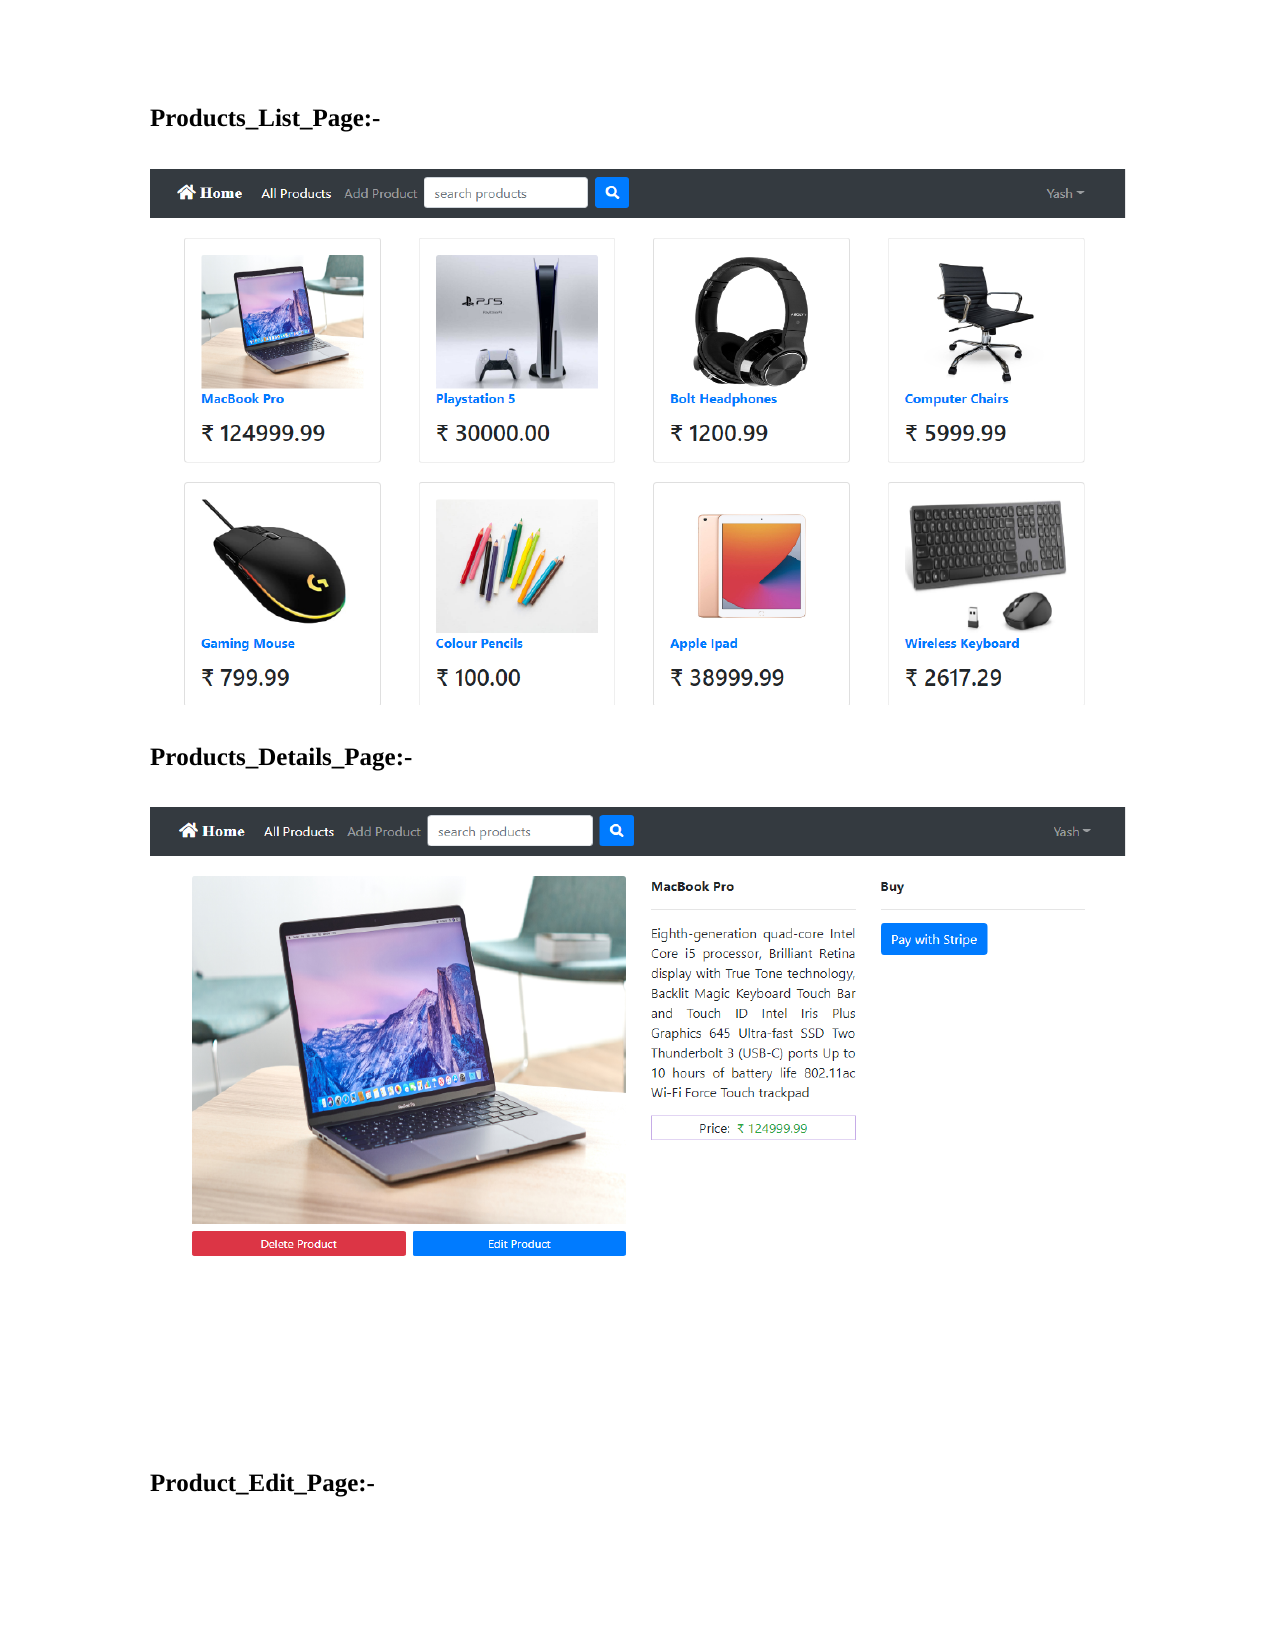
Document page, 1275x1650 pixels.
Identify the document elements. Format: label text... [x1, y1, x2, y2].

picture [150, 807, 1125, 1299]
text Products_List_Page:- [150, 103, 1125, 132]
text Product_Edit_Page:- [150, 1468, 1125, 1496]
picture [150, 169, 1125, 705]
text Products_Details_Page:- [150, 742, 1125, 770]
